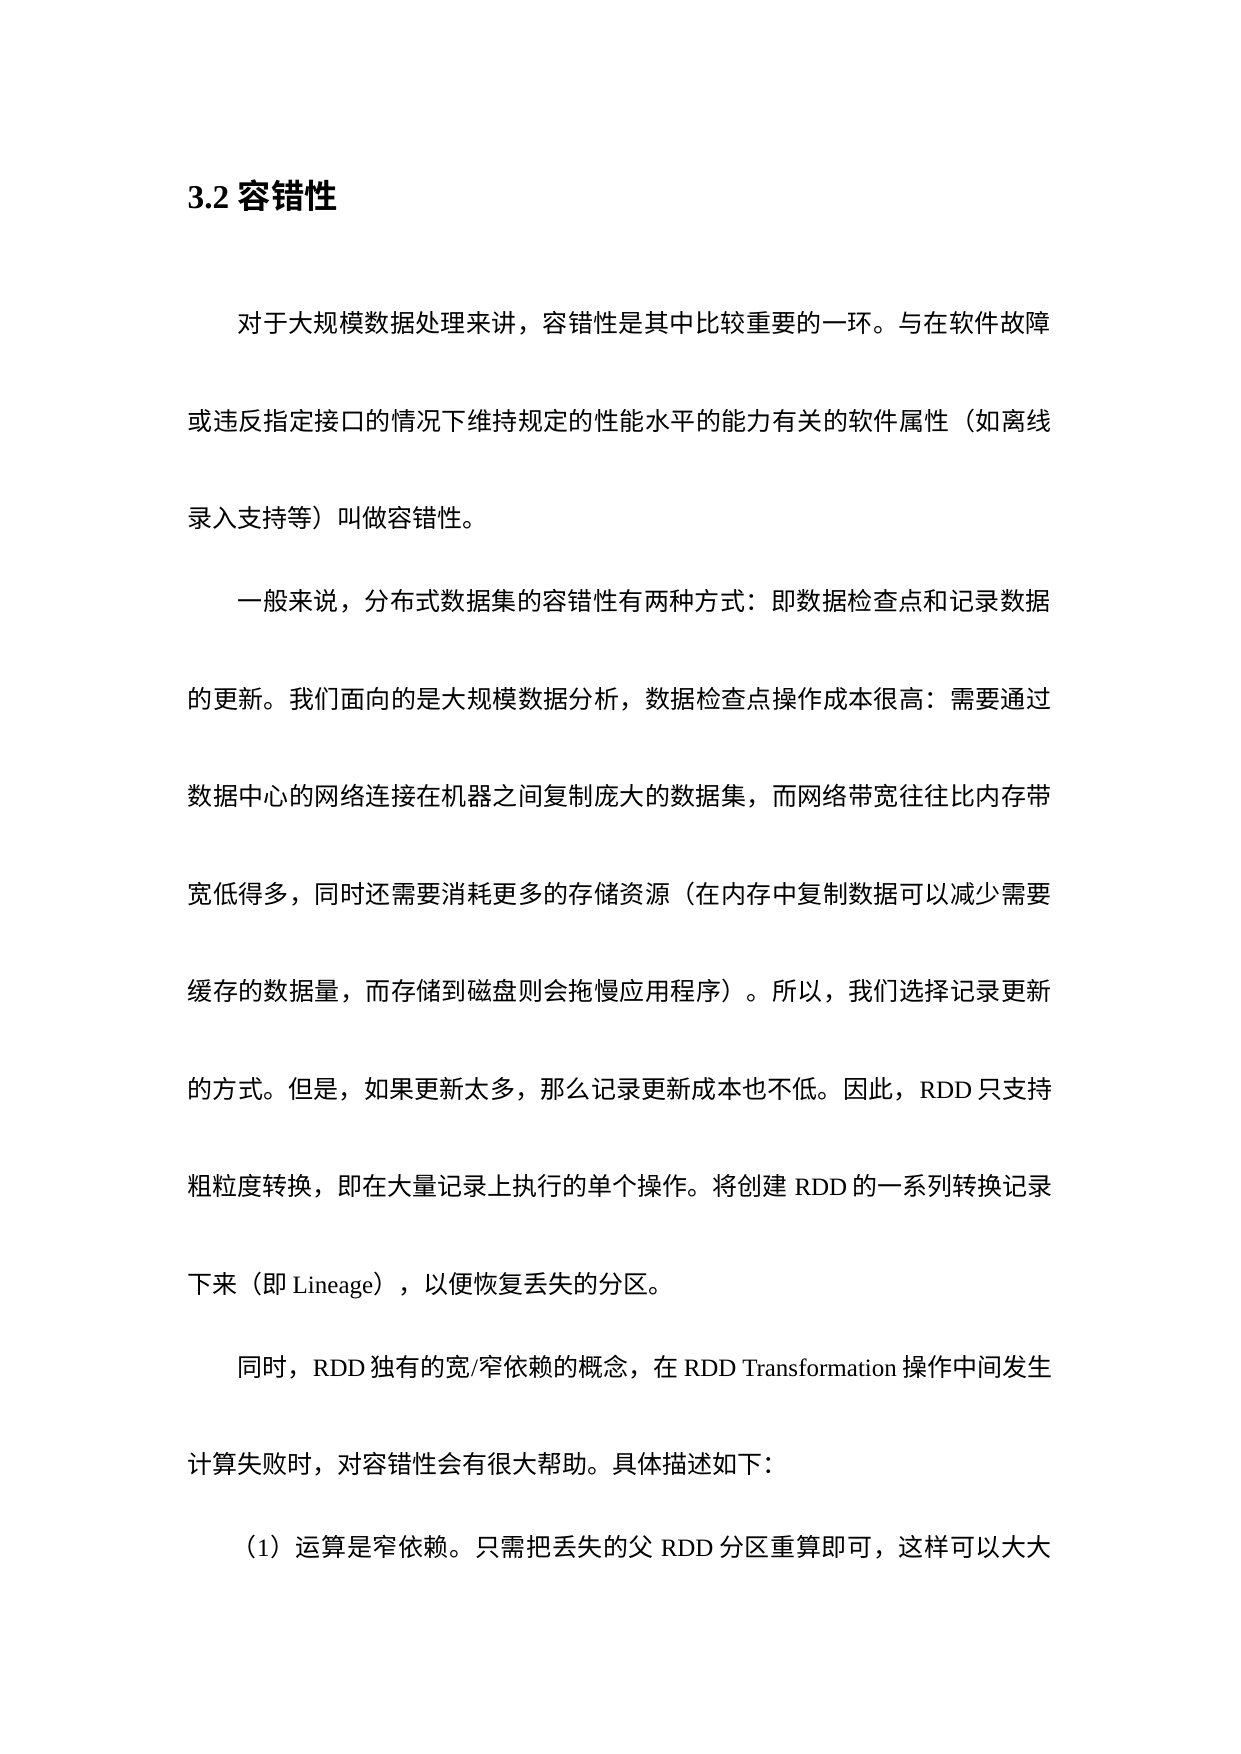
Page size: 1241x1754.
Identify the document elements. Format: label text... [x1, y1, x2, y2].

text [231, 1513, 1053, 1578]
subtitle 3.2 容错性 [187, 162, 1053, 227]
text 一般来说，分布式数据集的容错性有两种方式：即数据检查点和记录数据的更新。我们面向的是大规模数据分析，数据检查点操作成本很高：需要通过数据中心的网络连接在机器之间复制庞大的数据集，而网络带宽往往比内存带宽低得多，同时还需要消耗更多的存储资源（在内存中复制数据可以减少需要缓存的数据量，而存储到磁盘则会拖慢应用程序）。所以，我们选择记录更新的方式。但是，如果更新太多，那么记录更新成本也不低。因此，RDD只支持粗粒度转换，即在大量记录上执行的单个操作。将创建RDD的一系列转换记录下来（即Lineage），以便恢复丢失的分区。 [187, 567, 1053, 1315]
text 同时，RDD独有的宽/窄依赖的概念，在RDD Transformation操作中间发生计算失败时，对容错性会有很大帮助。具体描述如下： [187, 1333, 1053, 1495]
text 对于大规模数据处理来讲，容错性是其中比较重要的一环。与在软件故障或违反指定接口的情况下维持规定的性能水平的能力有关的软件属性（如离线录入支持等）叫做容错性。 [187, 289, 1053, 549]
